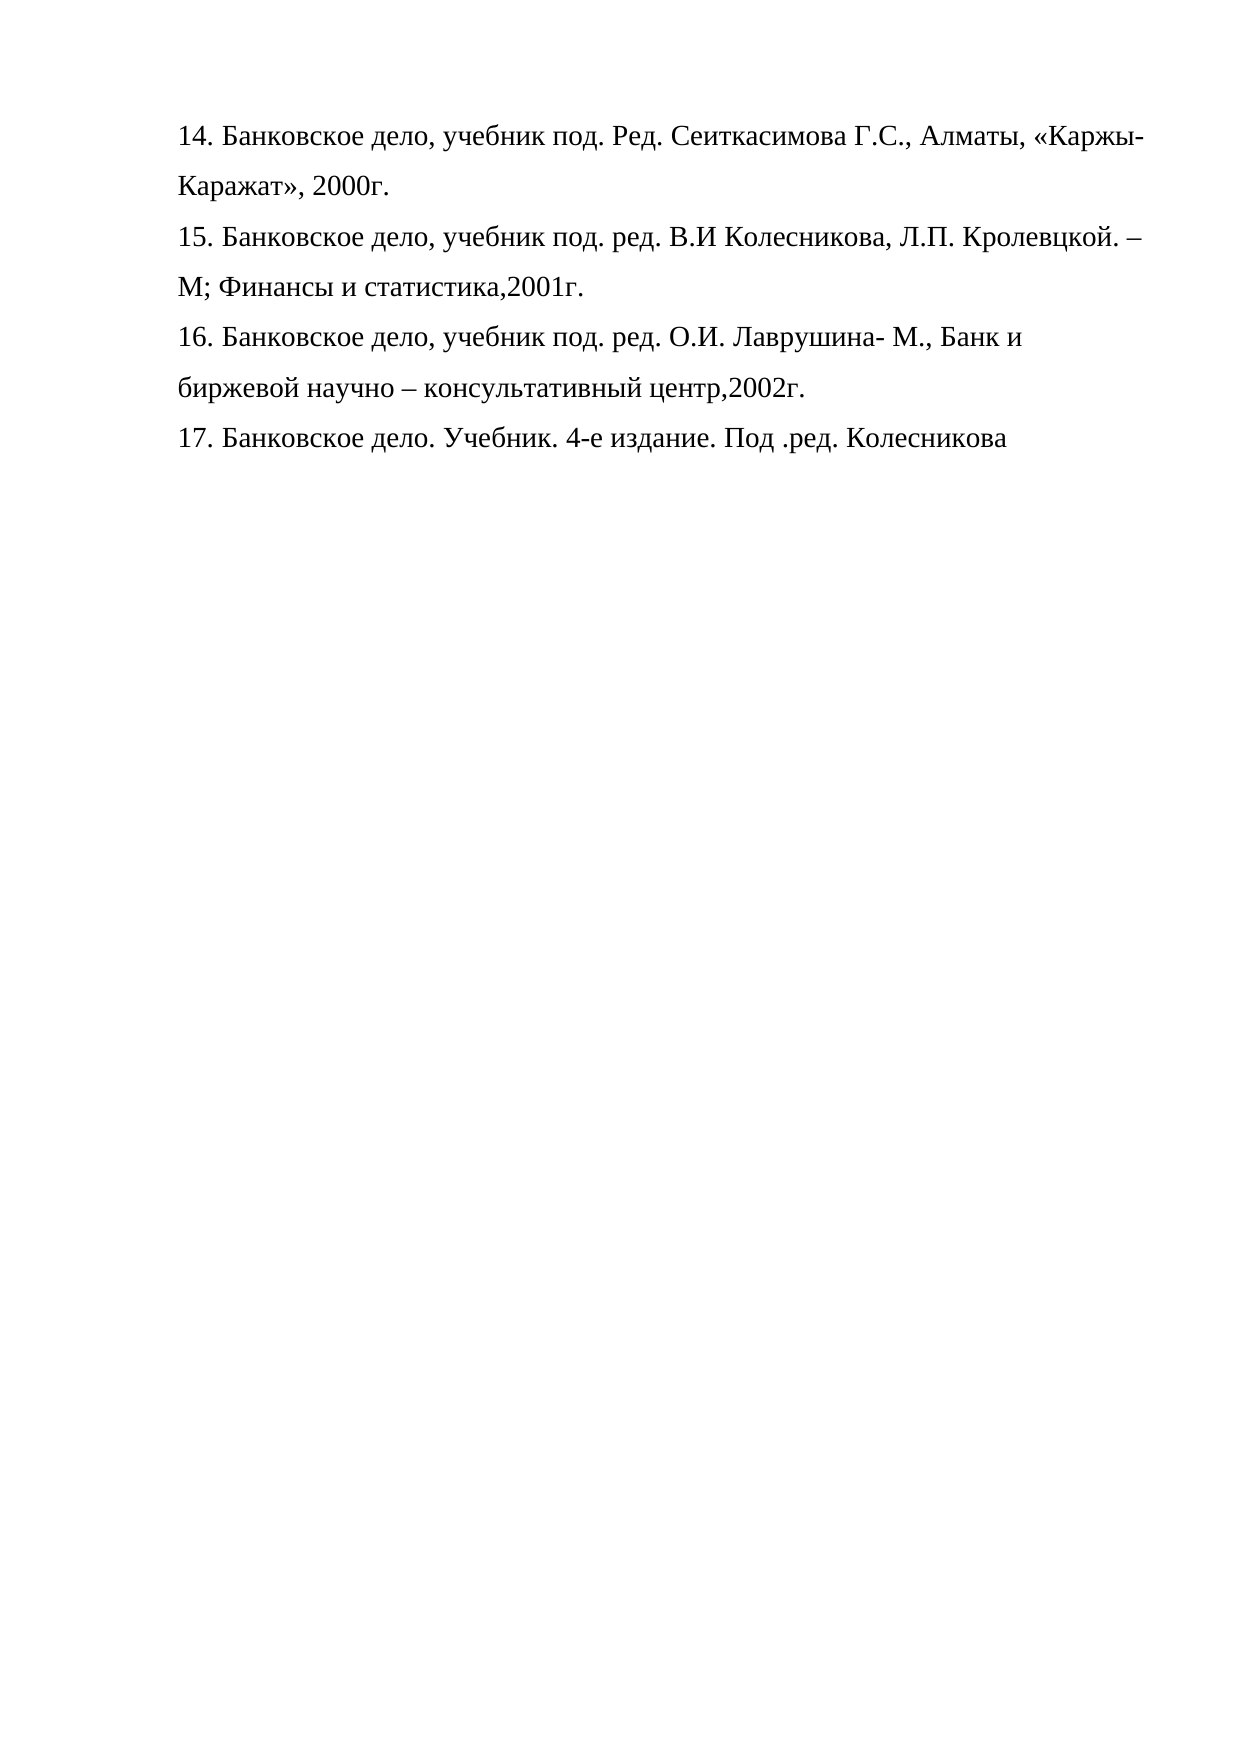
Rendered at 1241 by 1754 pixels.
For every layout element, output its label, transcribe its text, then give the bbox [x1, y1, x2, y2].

list Банковское дело, учебник под. ред. О.И. Лаврушина- М., Банк и биржевой научно – консультативный центр,2002г. [177, 319, 1152, 403]
list Банковское дело. Учебник. 4-е издание. Под .ред. Колесникова [177, 420, 1152, 453]
list Банковское дело, учебник под. ред. В.И Колесникова, Л.П. Кролевцкой. – М; Финансы и статистика,2001г. [177, 219, 1152, 303]
list Банковское дело, учебник под. Ред. Сеиткасимова Г.С., Алматы, «Каржы-Каражат», 2000г. [177, 118, 1152, 202]
